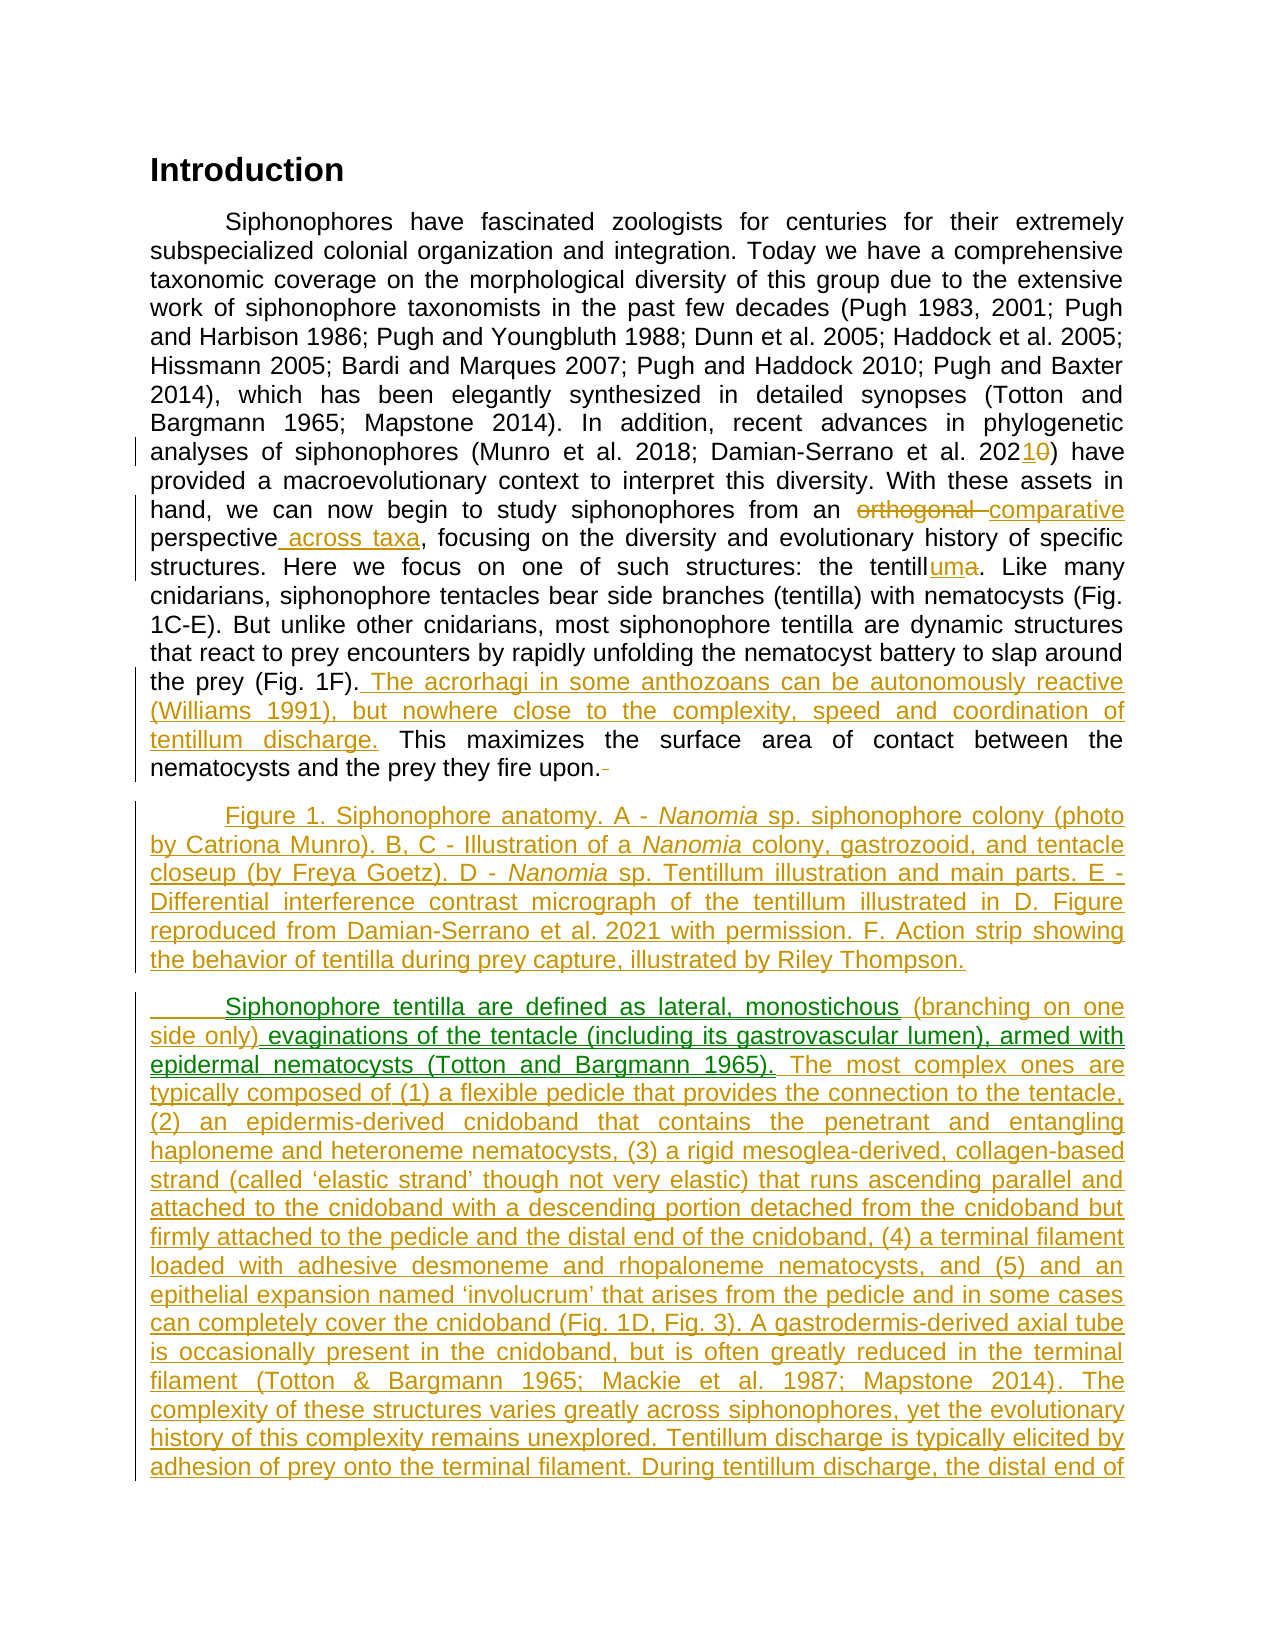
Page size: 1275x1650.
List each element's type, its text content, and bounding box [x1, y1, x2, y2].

text Siphonophores have fascinated zoologists for centuries for their extremely subspecialized colonial organization and integration. Today we have a comprehensive taxonomic coverage on the morphological diversity of this group due to the extensive work of siphonophore taxonomists in the past few decades (Pugh 1983, 2001; Pugh and Harbison 1986; Pugh and Youngbluth 1988; Dunn et al. 2005; Haddock et al. 2005; Hissmann 2005; Bardi and Marques 2007; Pugh and Haddock 2010; Pugh and Baxter 2014), which has been elegantly synthesized in detailed synopses (Totton and Bargmann 1965; Mapstone 2014). In addition, recent advances in phylogenetic analyses of siphonophores (Munro et al. 2018; Damian-Serrano et al. 202) have provided a macroevolutionary context to interpret this diversity. With these assets in hand, we can now begin to study siphonophores from an perspective, focusing on the diversity and evolutionary history of specific structures. Here we focus on one of such structures: the tentill. Like many cnidarians, siphonophore tentacles bear side branches (tentilla) with nematocysts (Fig. 1C-E). But unlike other cnidarians, most siphonophore tentilla are dynamic structures that react to prey encounters by rapidly unfolding the nematocyst battery to slap around the prey (Fig. 1F). This maximizes the surface area of contact between the nematocysts and the prey they fire upon. [150, 207, 1125, 721]
subtitle Introduction [150, 150, 1125, 188]
